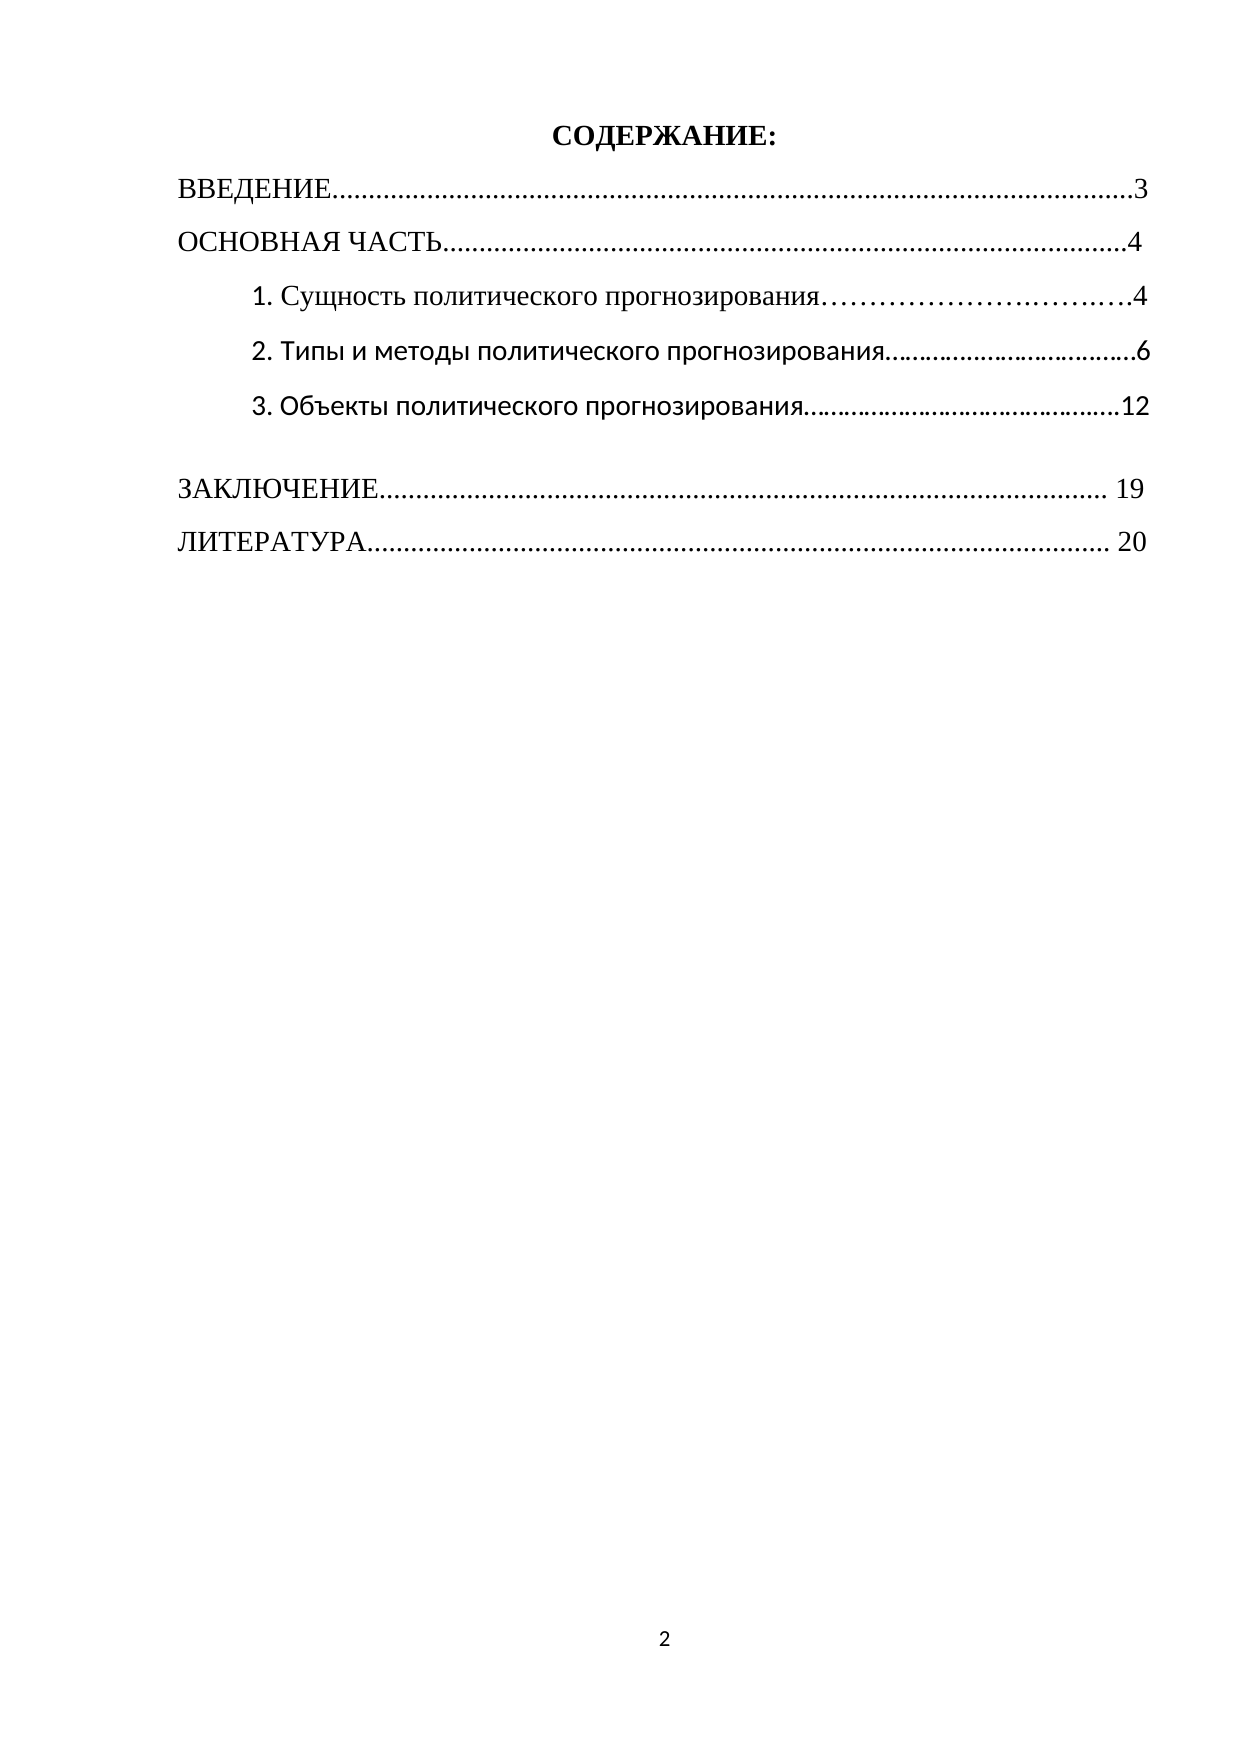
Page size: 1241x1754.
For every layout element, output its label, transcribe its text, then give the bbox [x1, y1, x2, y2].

text ВВЕДЕНИЕ..............................................................................................................3 [177, 171, 1152, 204]
text ЗАКЛЮЧЕНИЕ.................................................................................................... 19 [177, 471, 1152, 505]
text 1. Сущность политического прогнозирования………………….…….….4 [177, 277, 1152, 312]
text СОДЕРЖАНИЕ: [177, 118, 1152, 152]
text 2. Типы и методы политического прогнозирования…………..……………..……6 [177, 332, 1152, 367]
text 3. Объекты политического прогнозирования…………………………………….….12 [177, 387, 1152, 453]
text ОСНОВНАЯ ЧАСТЬ..............................................................................................4 [177, 224, 1152, 257]
text ЛИТЕРАТУРА...................................................................................................... 20 [177, 524, 1152, 558]
